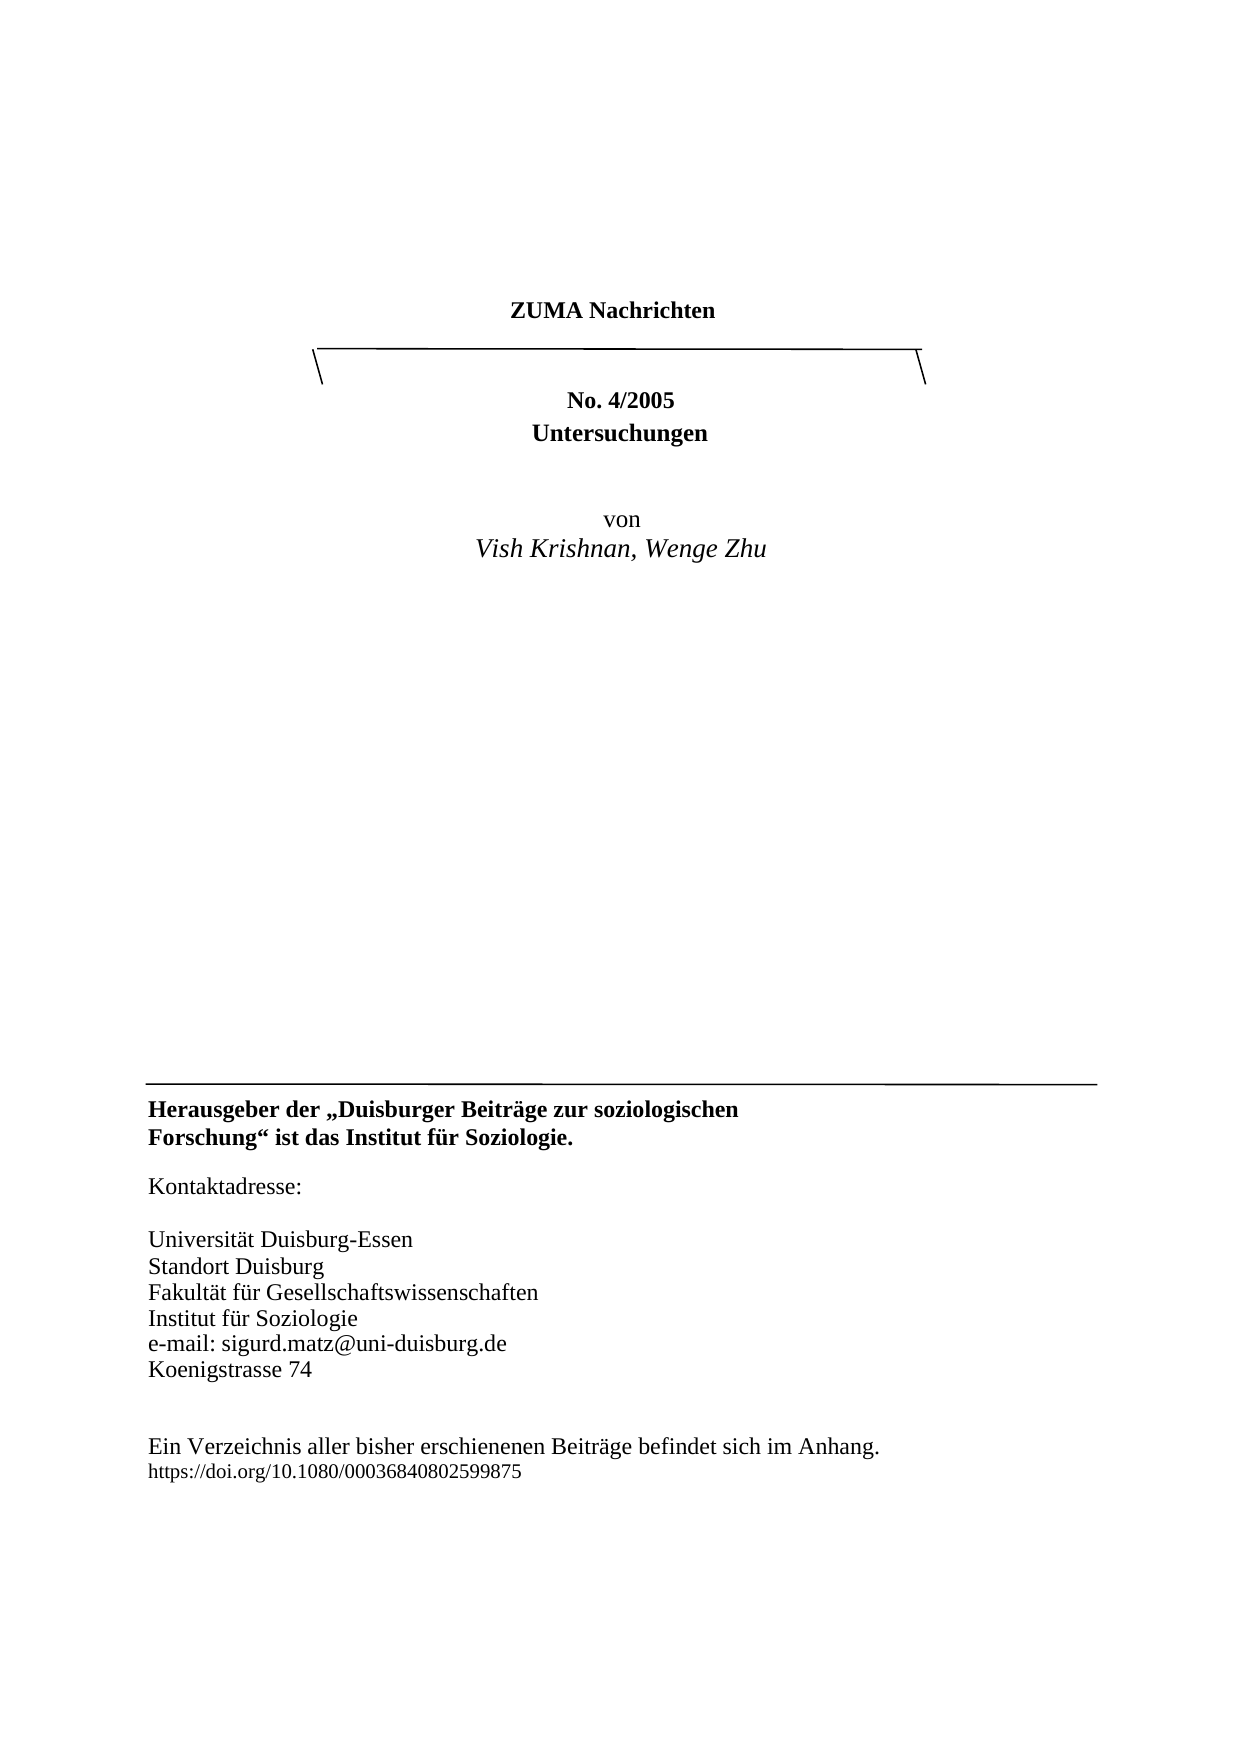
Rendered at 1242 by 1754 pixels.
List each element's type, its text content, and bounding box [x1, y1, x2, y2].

text Universität Duisburg-Essen [148, 1225, 1092, 1253]
text Institut für Soziologie [148, 1306, 1092, 1332]
text Ein Verzeichnis aller bisher erschienenen Beiträge befindet sich im Anhang. [148, 1432, 1092, 1459]
text https://doi.org/10.1080/00036840802599875 [148, 1459, 1092, 1483]
text Untersuchungen [148, 418, 1092, 446]
text von [148, 504, 1096, 533]
text Herausgeber der „Duisburger Beiträge zur soziologischen Forschung“ ist das Institut für Soziologie. [148, 1096, 837, 1150]
text Koenigstrasse 74 [148, 1357, 443, 1383]
text Fakultät für Gesellschaftswissenschaften [148, 1280, 1092, 1306]
text Kontaktadresse: [148, 1172, 1092, 1199]
text Vish Krishnan, Wenge Zhu [148, 533, 1094, 564]
text Standort Duisburg [148, 1253, 1092, 1280]
text ZUMA Nachrichten [148, 297, 1077, 324]
text e-mail: sigurd.matz@uni-duisburg.de [148, 1332, 1092, 1357]
text No. 4/2005 [148, 386, 1094, 414]
